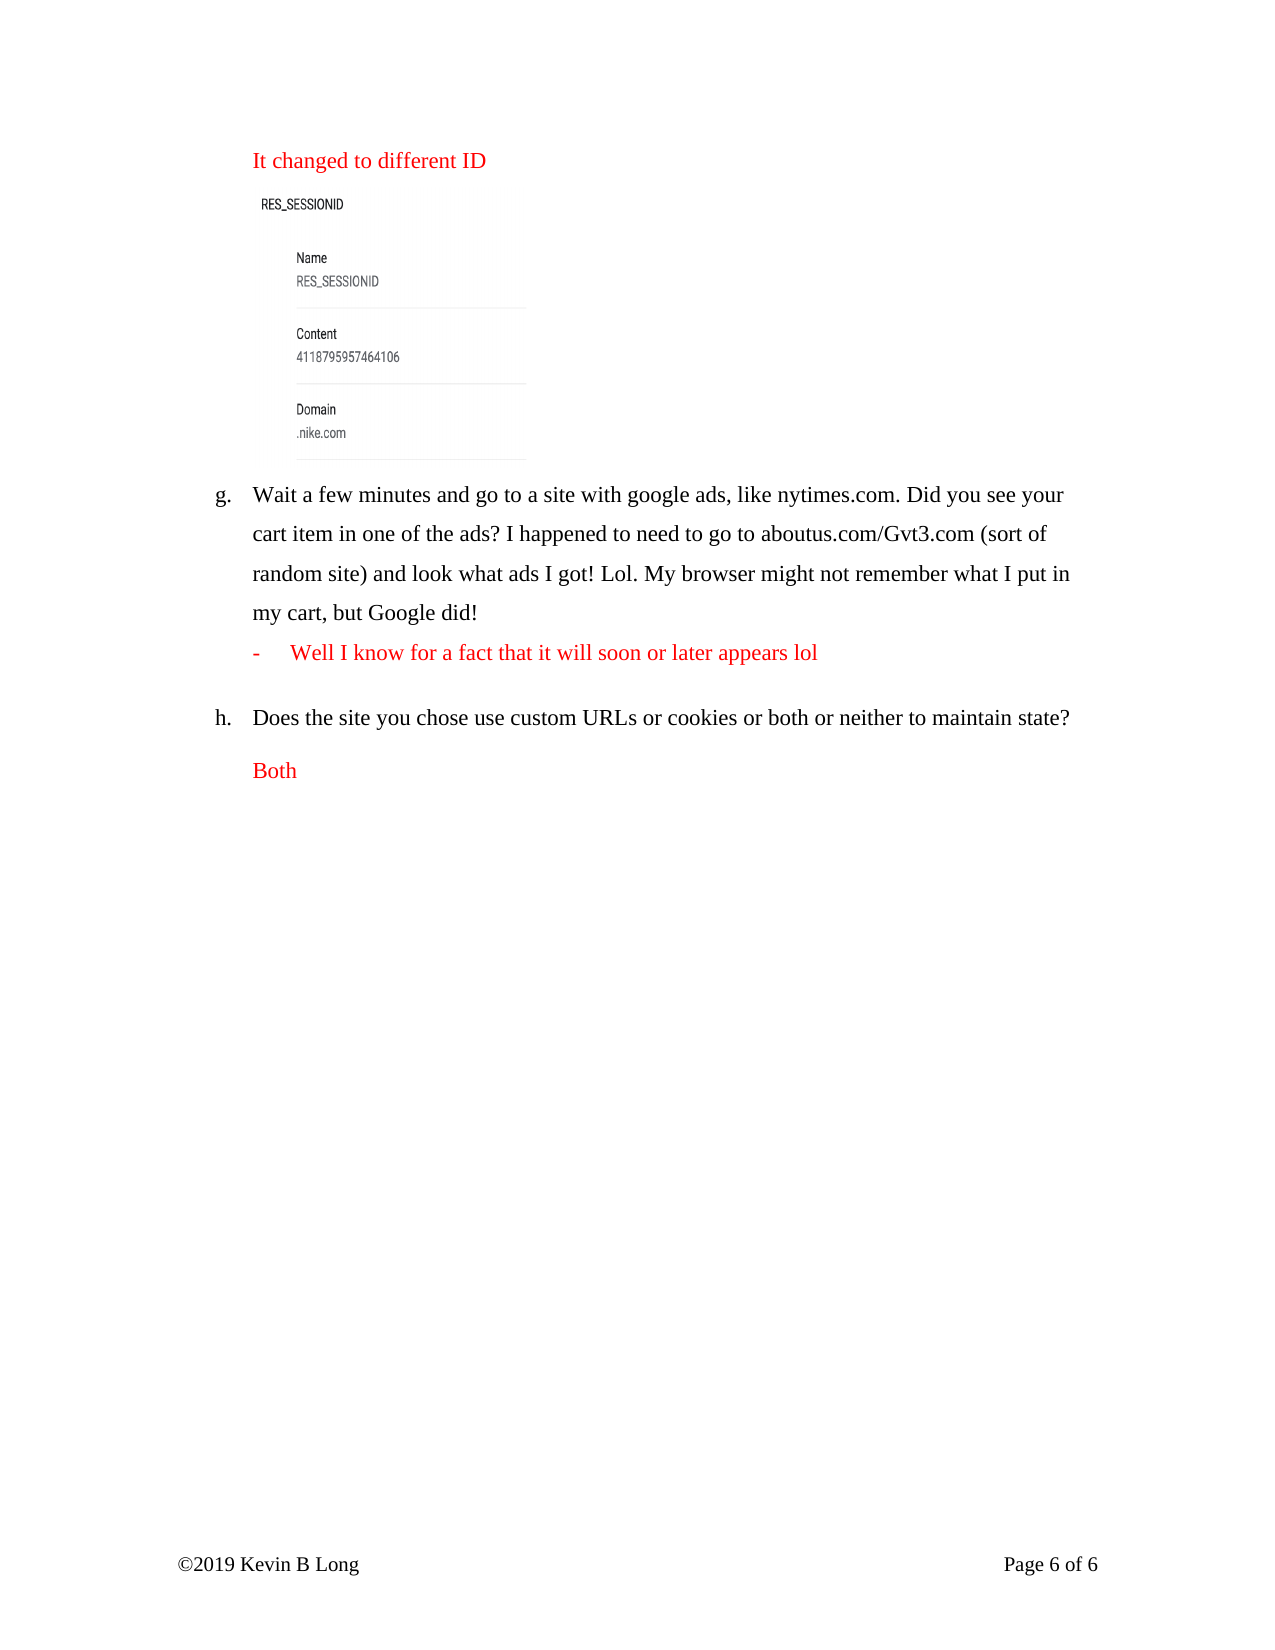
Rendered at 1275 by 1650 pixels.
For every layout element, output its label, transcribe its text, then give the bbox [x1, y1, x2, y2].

list Wait a few minutes and go to a site with google ads, like nytimes.com. Did you see your cart item in one of the ads? I happened to need to go to aboutus.com/Gvt3.com (sort of random site) and look what ads I got! Lol. My browser might not remember what I put in my cart, but Google did! [215, 481, 1098, 625]
list Both [252, 757, 1098, 783]
list Does the site you chose use custom URLs or cookies or both or neither to maintain state? [215, 704, 1098, 731]
picture [252, 187, 527, 468]
text It changed to different ID [252, 148, 1098, 174]
list Well I know for a fact that it will soon or later appears lol [252, 638, 1098, 665]
